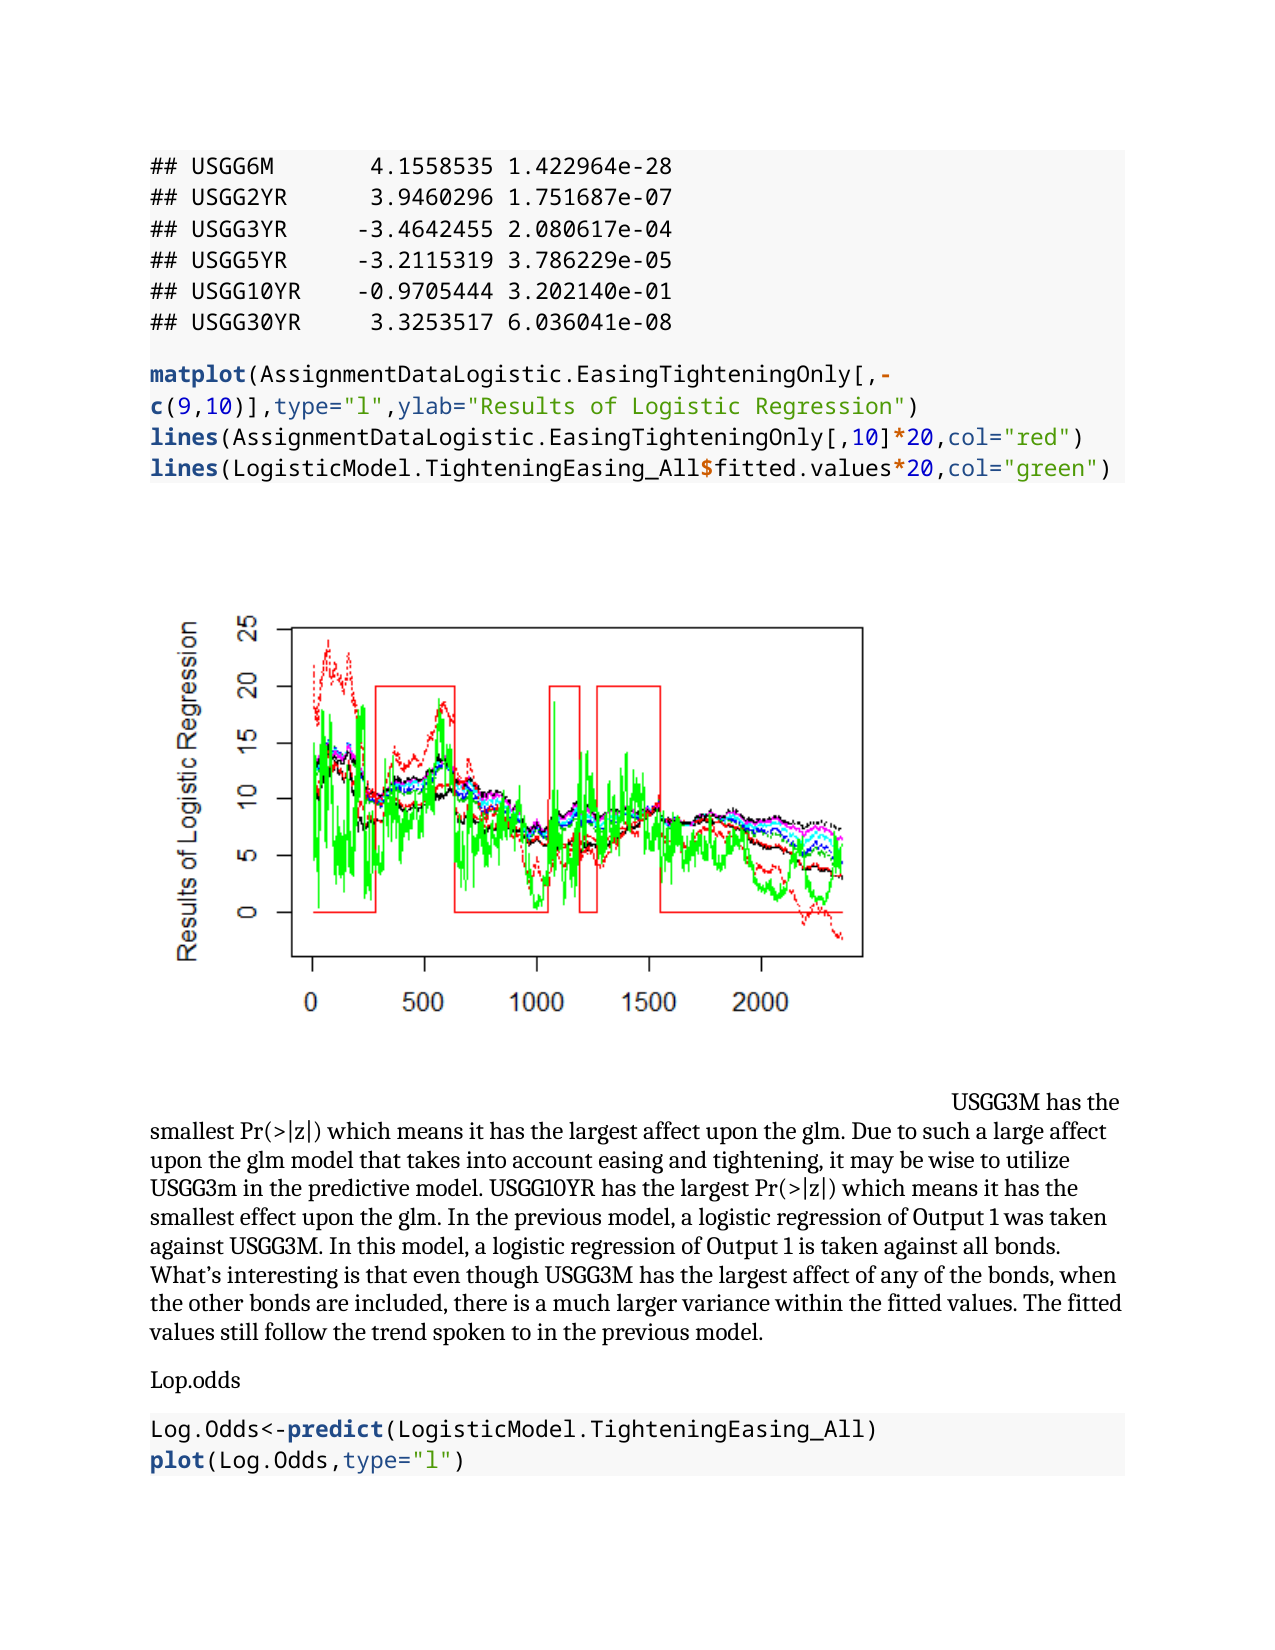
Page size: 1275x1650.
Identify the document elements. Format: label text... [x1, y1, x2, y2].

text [150, 150, 1125, 337]
text Log.Odds<-predict(LogisticModel.TighteningEasing_All) plot(Log.Odds,type="l") [466, 1413, 1125, 1476]
text Lop.odds [150, 1366, 1125, 1394]
text matplot(AssignmentDataLogistic.EasingTighteningOnly[,-c(9,10)],type="l",ylab="Results of Logistic Regression") lines(AssignmentDataLogistic.EasingTighteningOnly[,10]*20,col="red") lines(LogisticModel.TighteningEasing_All$fitted.values*20,col="green") [150, 358, 1125, 483]
picture [168, 504, 927, 1111]
